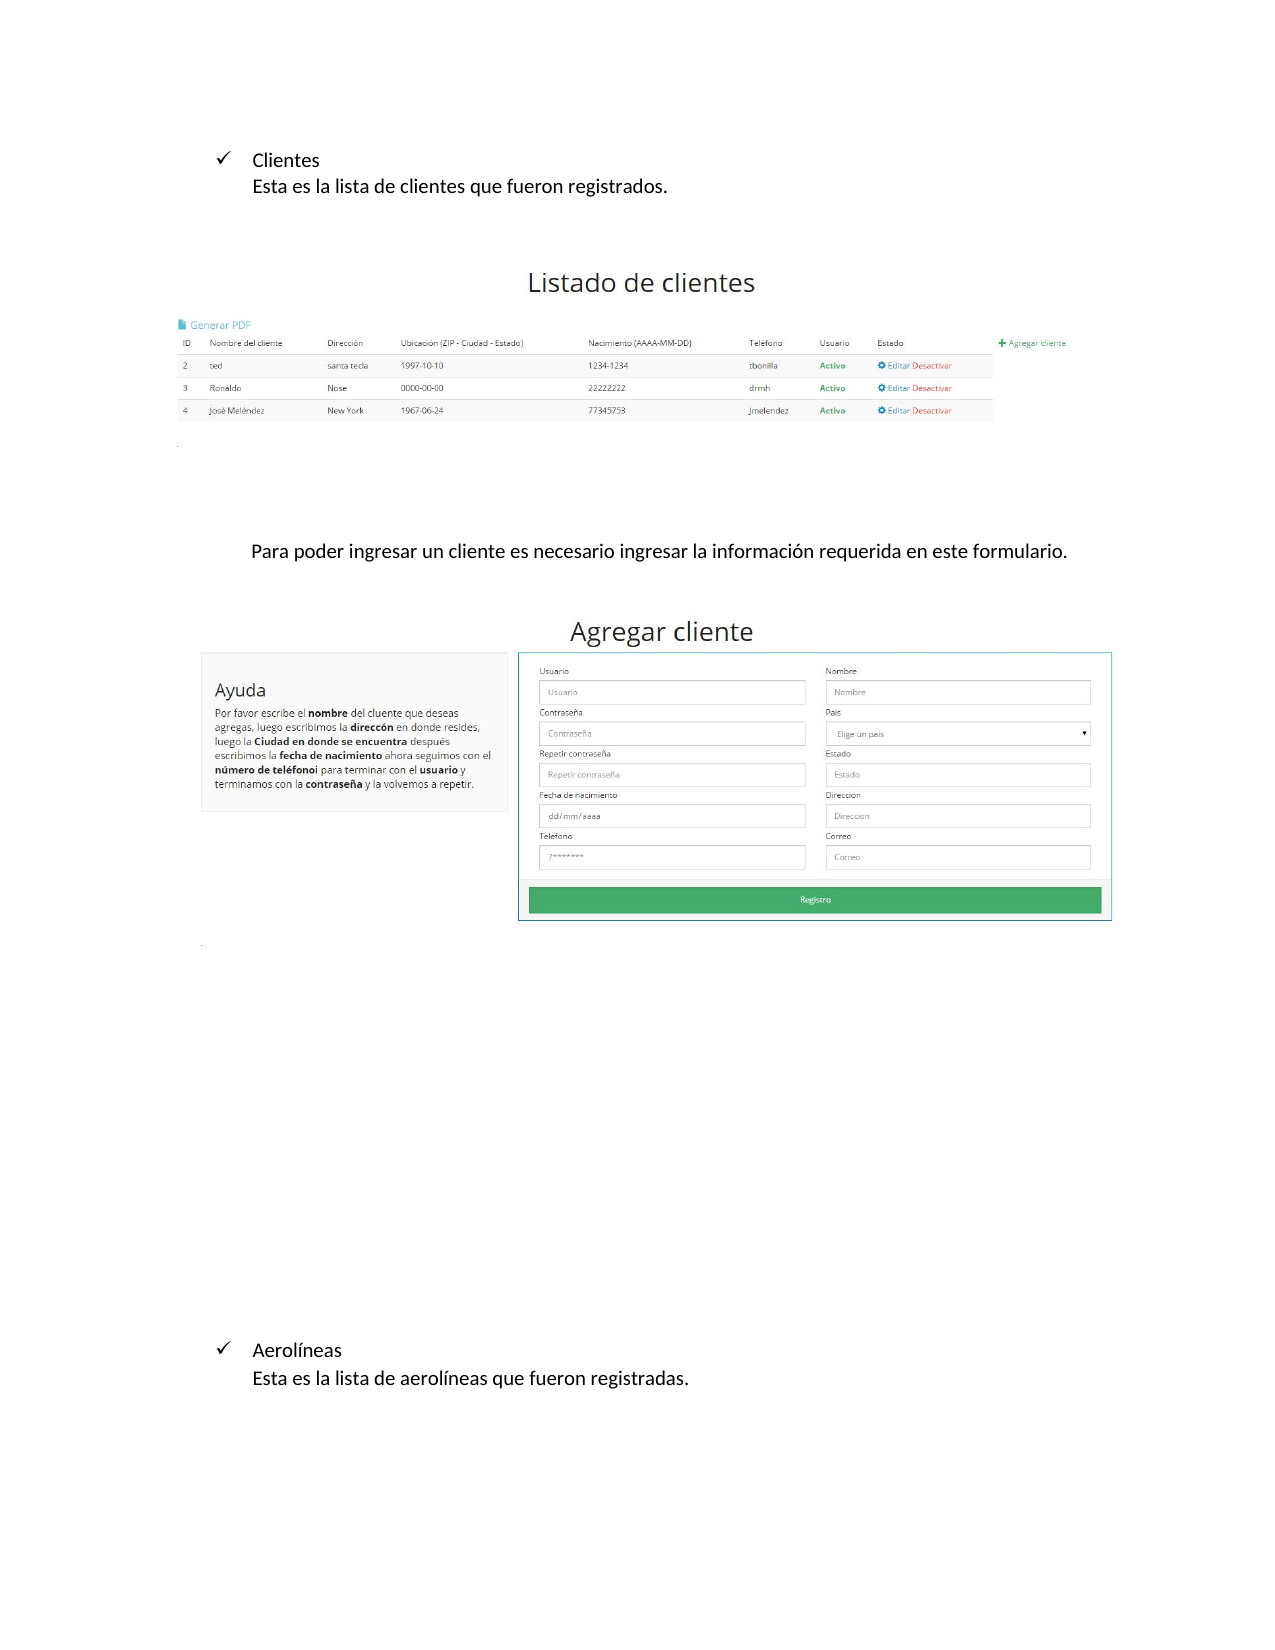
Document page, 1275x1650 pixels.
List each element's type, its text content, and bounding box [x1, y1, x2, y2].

picture [201, 613, 1122, 957]
list Esta es la lista de clientes que fueron registrados. [252, 173, 1098, 198]
list Clientes [215, 148, 1098, 173]
list Esta es la lista de aerolíneas que fueron registradas. [252, 1366, 1098, 1391]
text Para poder ingresar un cliente es necesario ingresar la información requerida en este formulario. [177, 521, 1098, 564]
picture [177, 273, 1098, 521]
list Aerolíneas [215, 1338, 1098, 1363]
